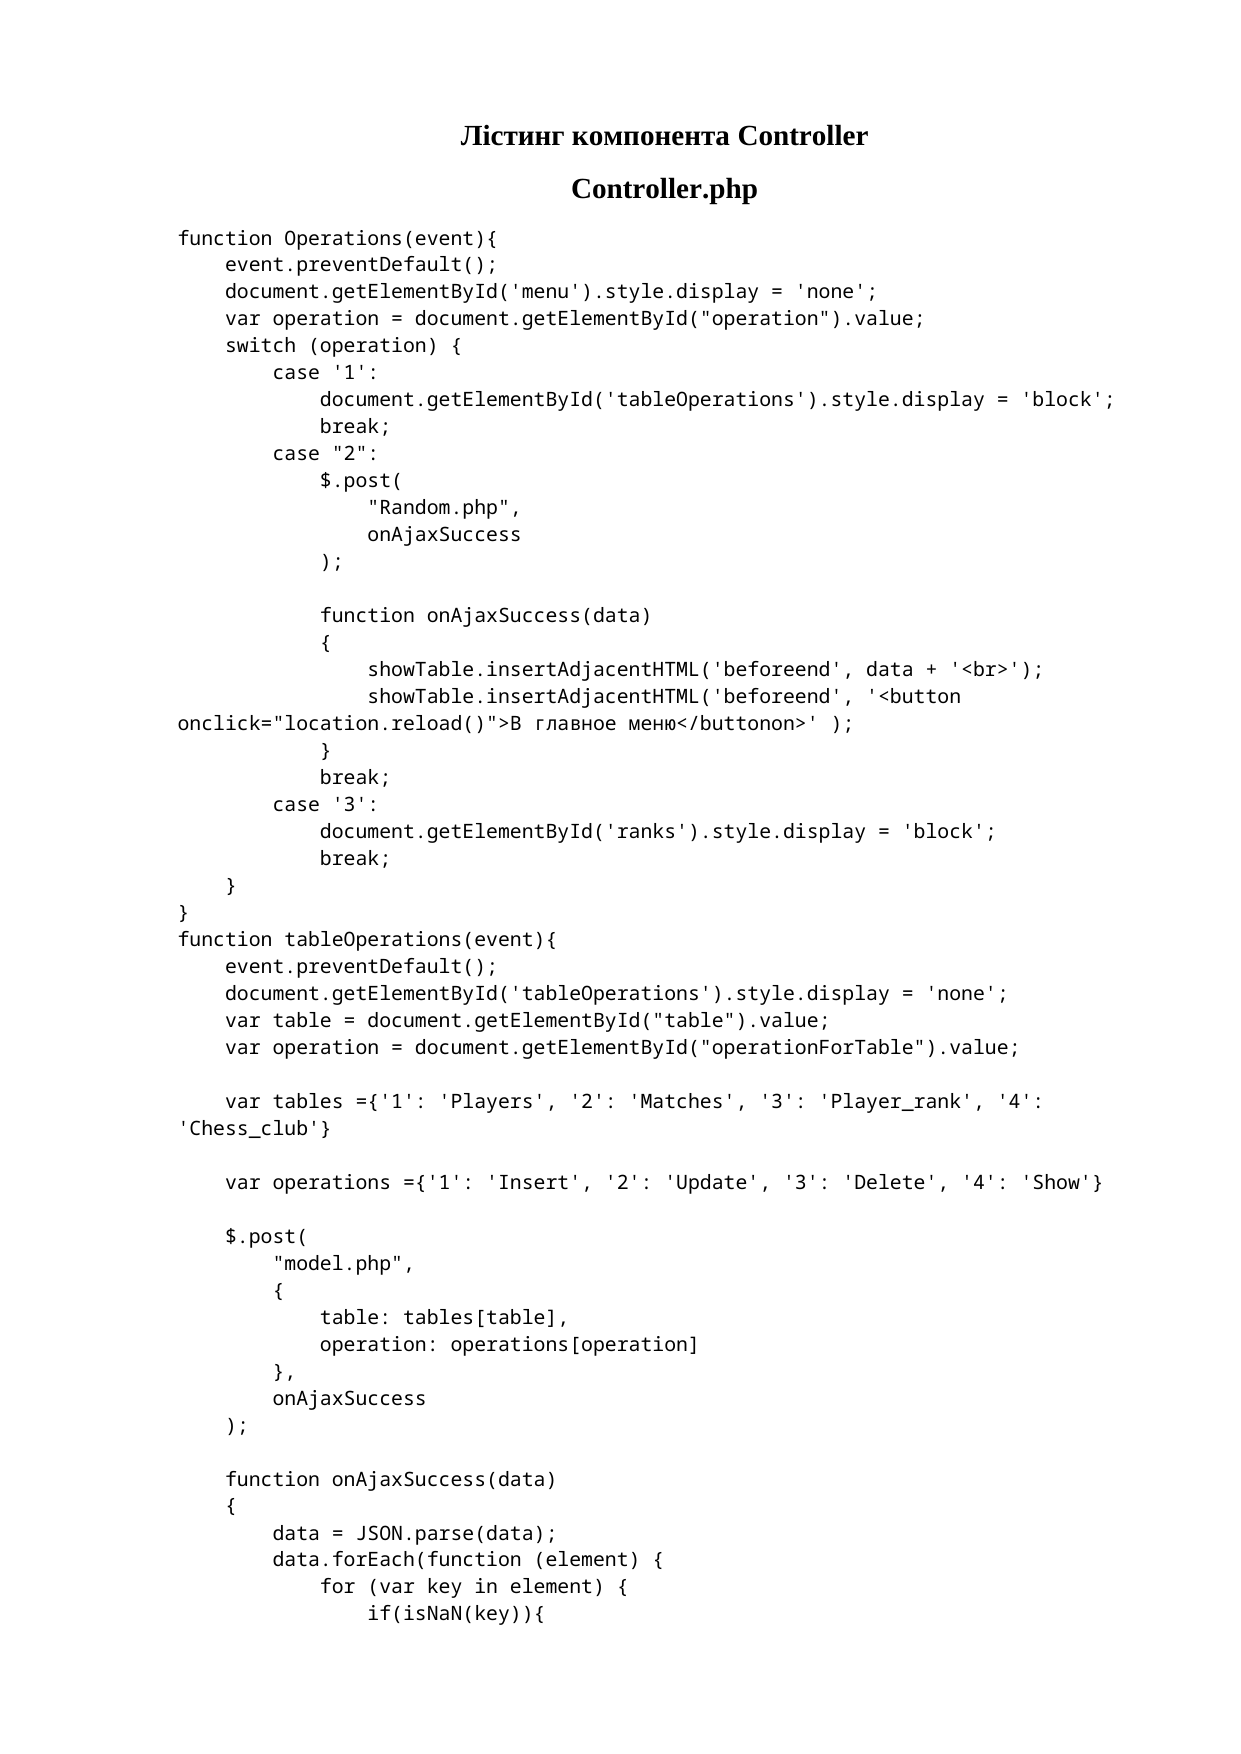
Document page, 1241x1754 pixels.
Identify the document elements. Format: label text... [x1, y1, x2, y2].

text $.post( [177, 467, 1152, 493]
text ); [177, 1411, 1152, 1438]
text case "2": [177, 439, 1152, 467]
text document.getElementById('tableOperations').style.display = 'none'; [177, 979, 1152, 1006]
text document.getElementById('tableOperations').style.display = 'block'; [177, 386, 1152, 413]
text "Random.php", [177, 493, 1152, 521]
text $.post( [177, 1222, 1152, 1249]
text document.getElementById('ranks').style.display = 'block'; [177, 817, 1152, 844]
text data = JSON.parse(data); [177, 1519, 1152, 1546]
text var operation = document.getElementById("operationForTable").value; [177, 1033, 1152, 1060]
text ); [177, 547, 1152, 574]
text showTable.insertAdjacentHTML('beforeend', data + '<br>'); [177, 655, 1152, 682]
text onAjaxSuccess [177, 1384, 1152, 1411]
text case '3': [177, 790, 1152, 817]
text Controller.php [177, 171, 1152, 204]
text function onAjaxSuccess(data) [177, 1465, 1152, 1492]
text document.getElementById('menu').style.display = 'none'; [177, 278, 1152, 305]
text { [177, 628, 1152, 655]
text operation: operations[operation] [177, 1330, 1152, 1357]
text var operation = document.getElementById("operation").value; [177, 305, 1152, 332]
text function onAjaxSuccess(data) [177, 601, 1152, 628]
text Лістинг компонента Controller [177, 118, 1152, 152]
text var operations ={'1': 'Insert', '2': 'Update', '3': 'Delete', '4': 'Show'} [177, 1168, 1152, 1195]
text } [177, 736, 1152, 763]
text break; [177, 844, 1152, 871]
text event.preventDefault(); [177, 251, 1152, 278]
text "model.php", [177, 1249, 1152, 1276]
text switch (operation) { [177, 332, 1152, 359]
text var tables ={'1': 'Players', '2': 'Matches', '3': 'Player_rank', '4': 'Chess_club'} [177, 1087, 1152, 1141]
text break; [177, 413, 1152, 439]
text { [177, 1276, 1152, 1303]
text if(isNaN(key)){ [177, 1600, 1152, 1627]
text onAjaxSuccess [177, 521, 1152, 547]
text }, [177, 1357, 1152, 1384]
text { [177, 1492, 1152, 1519]
text break; [177, 763, 1152, 790]
text for (var key in element) { [177, 1573, 1152, 1600]
text table: tables[table], [177, 1303, 1152, 1330]
text var table = document.getElementById("table").value; [177, 1006, 1152, 1033]
text case '1': [177, 359, 1152, 386]
text data.forEach(function (element) { [177, 1546, 1152, 1573]
text function Operations(event){ [177, 224, 1152, 251]
text showTable.insertAdjacentHTML('beforeend', '<button onclick="location.reload()">В главное меню</buttonon>' ); [177, 682, 1152, 736]
text } [177, 898, 1152, 925]
text event.preventDefault(); [177, 952, 1152, 979]
text } [177, 871, 1152, 898]
text function tableOperations(event){ [177, 925, 1152, 952]
